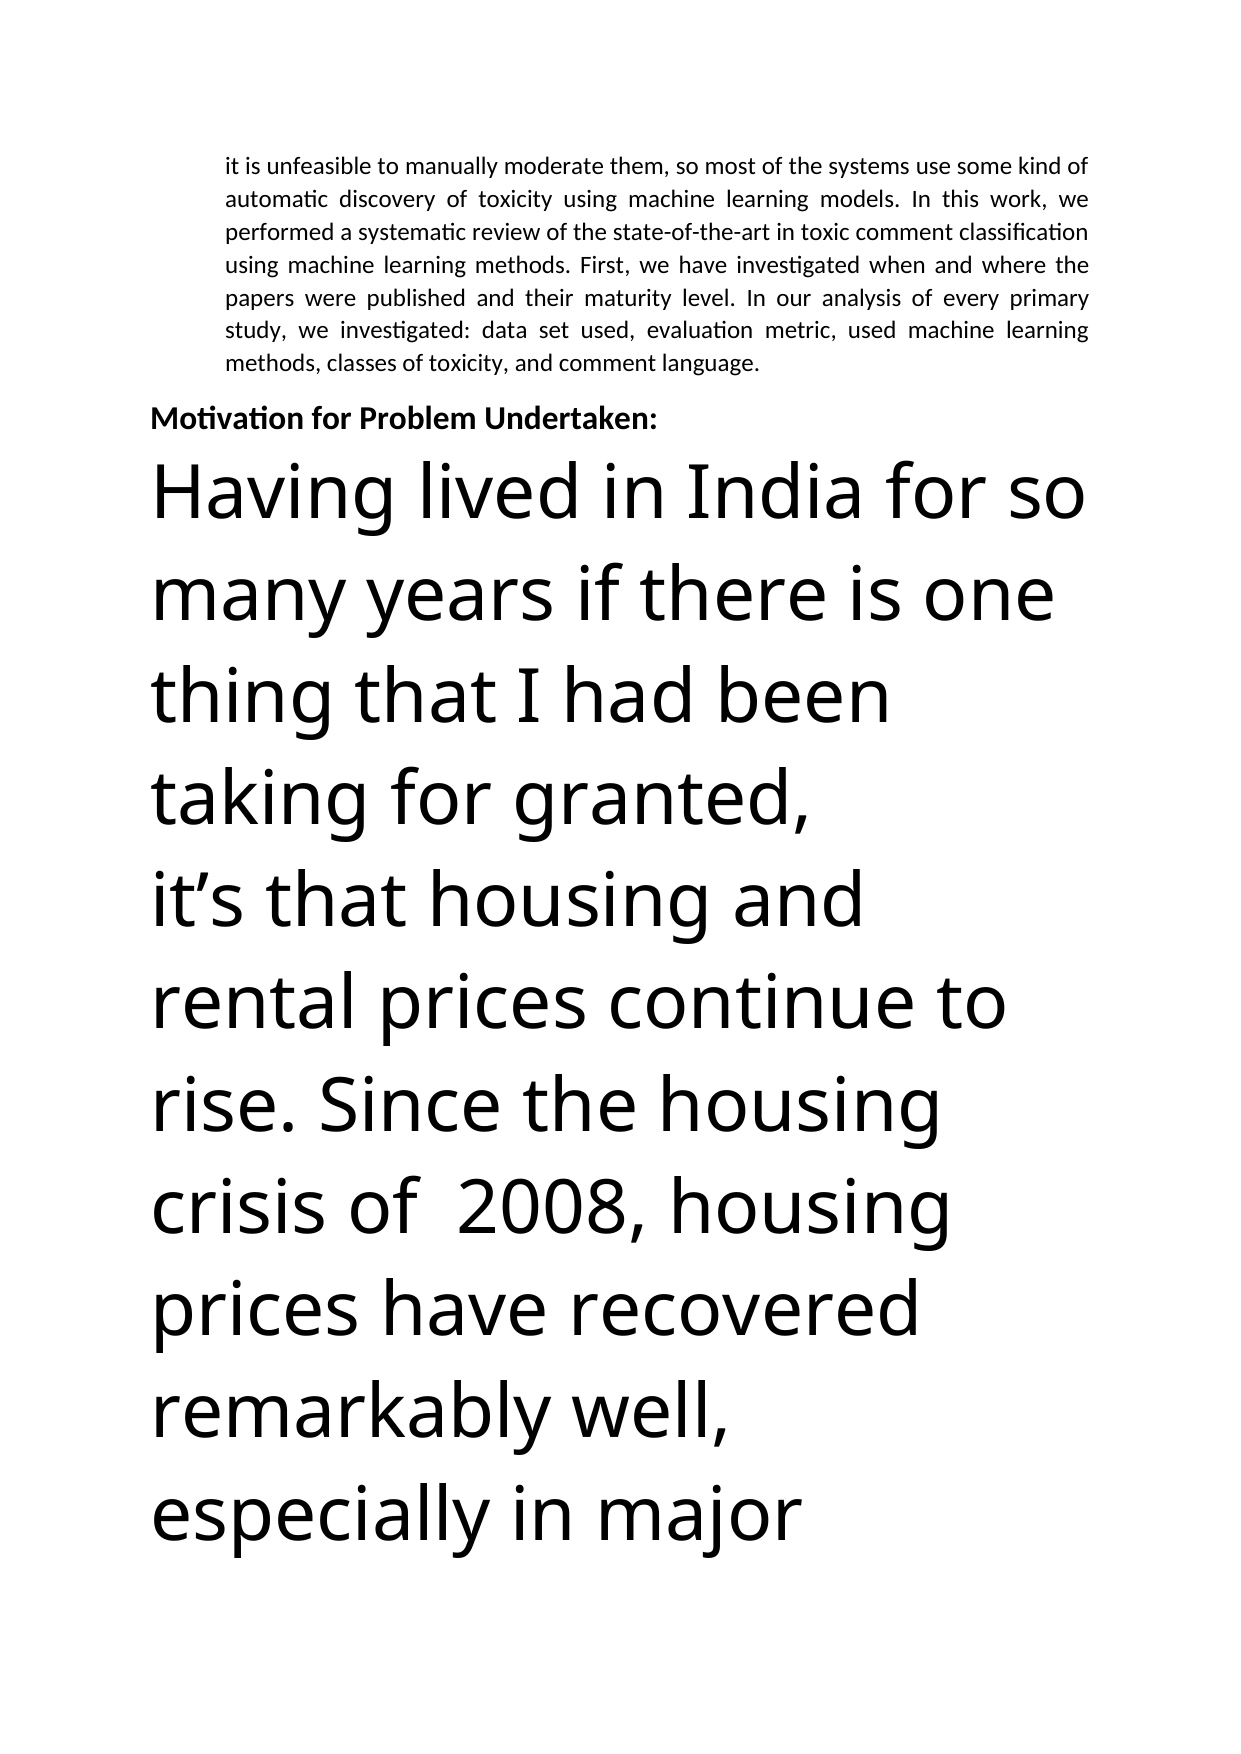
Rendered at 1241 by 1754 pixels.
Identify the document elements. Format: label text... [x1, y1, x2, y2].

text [225, 150, 1090, 378]
text Motivation for Problem Undertaken: [150, 397, 1090, 438]
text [150, 1255, 1090, 1562]
text Having lived in India for so many years if there is one thing that I had been taking for granted, [150, 438, 1090, 847]
text it’s that housing and rental prices continue to rise. Since the housing crisis of 2008, housing [150, 847, 1090, 1255]
